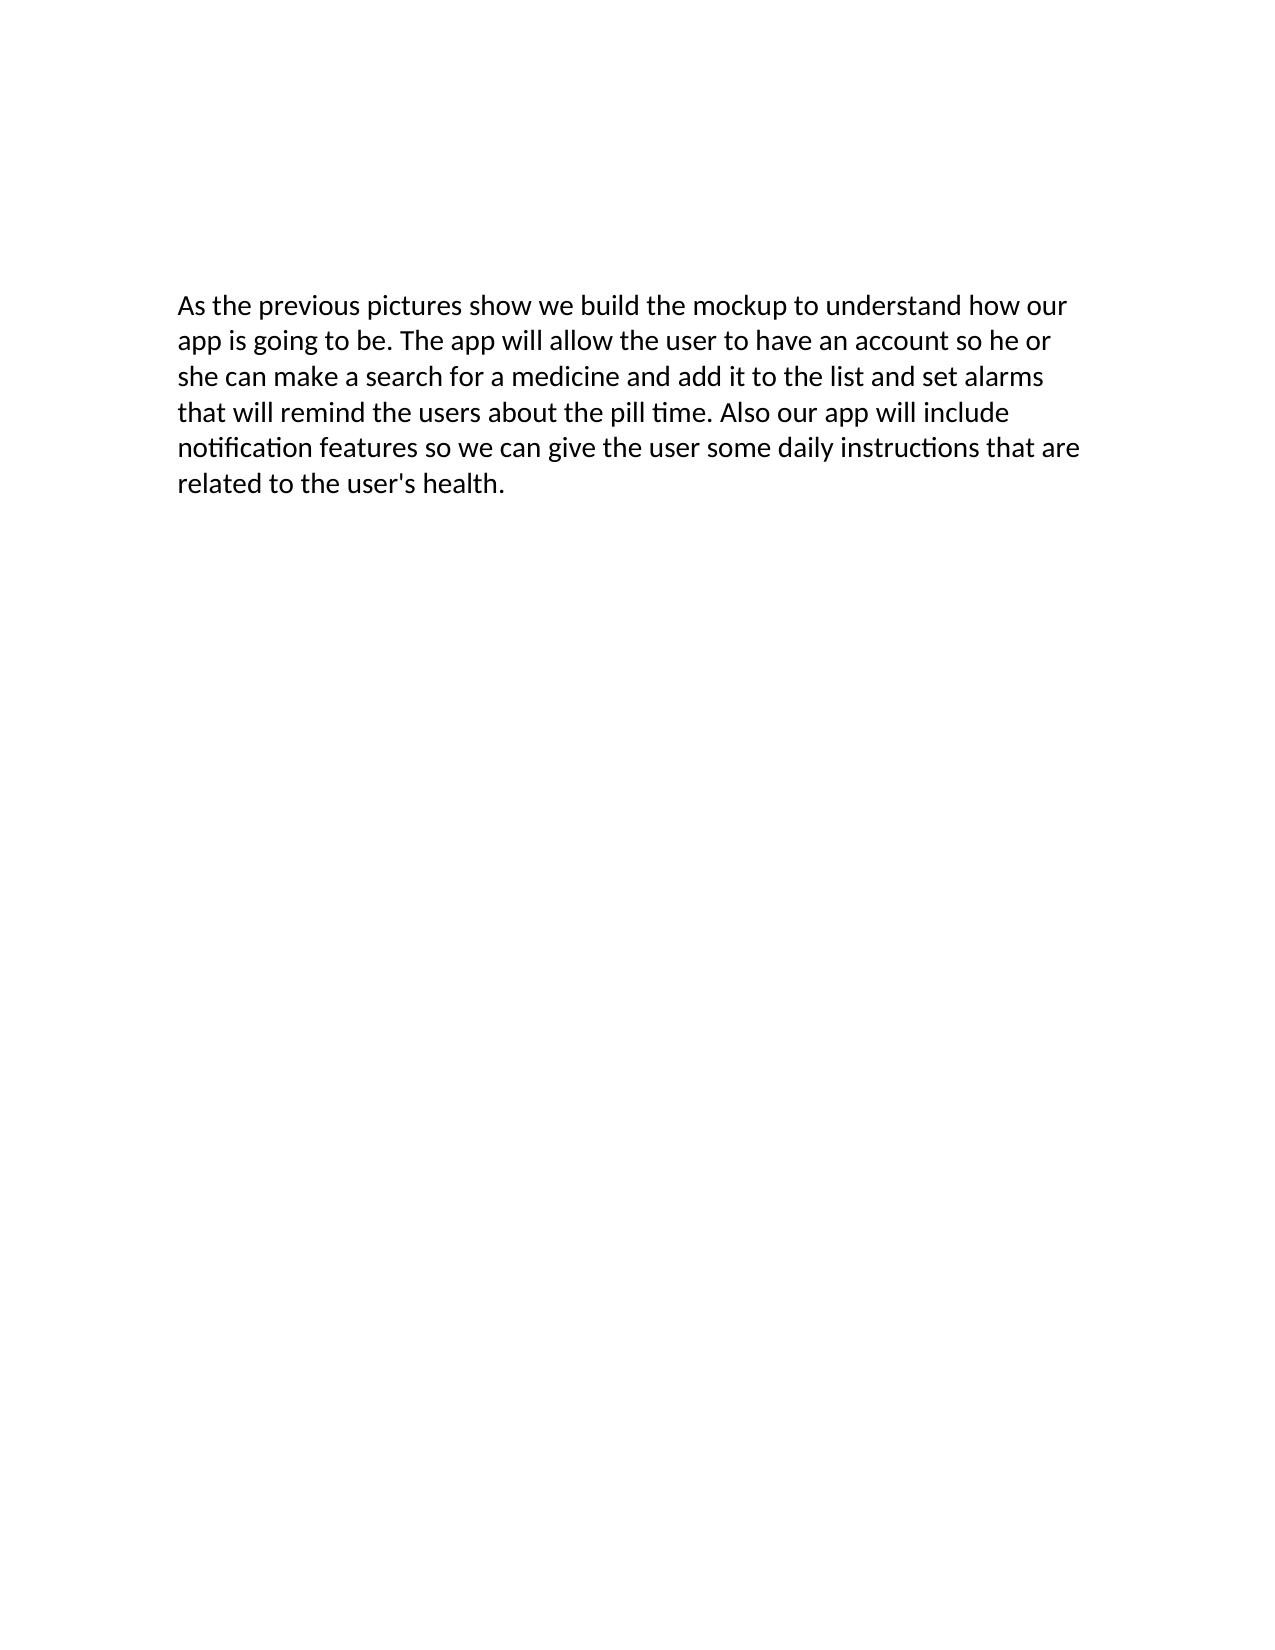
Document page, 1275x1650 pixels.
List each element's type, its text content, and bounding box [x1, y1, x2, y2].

text As the previous pictures show we build the mockup to understand how our app is going to be. The app will allow the user to have an account so he or she can make a search for a medicine and add it to the list and set alarms that will remind the users about the pill time. Also our app will include notification features so we can give the user some daily instructions that are related to the user's health. [177, 287, 1098, 501]
